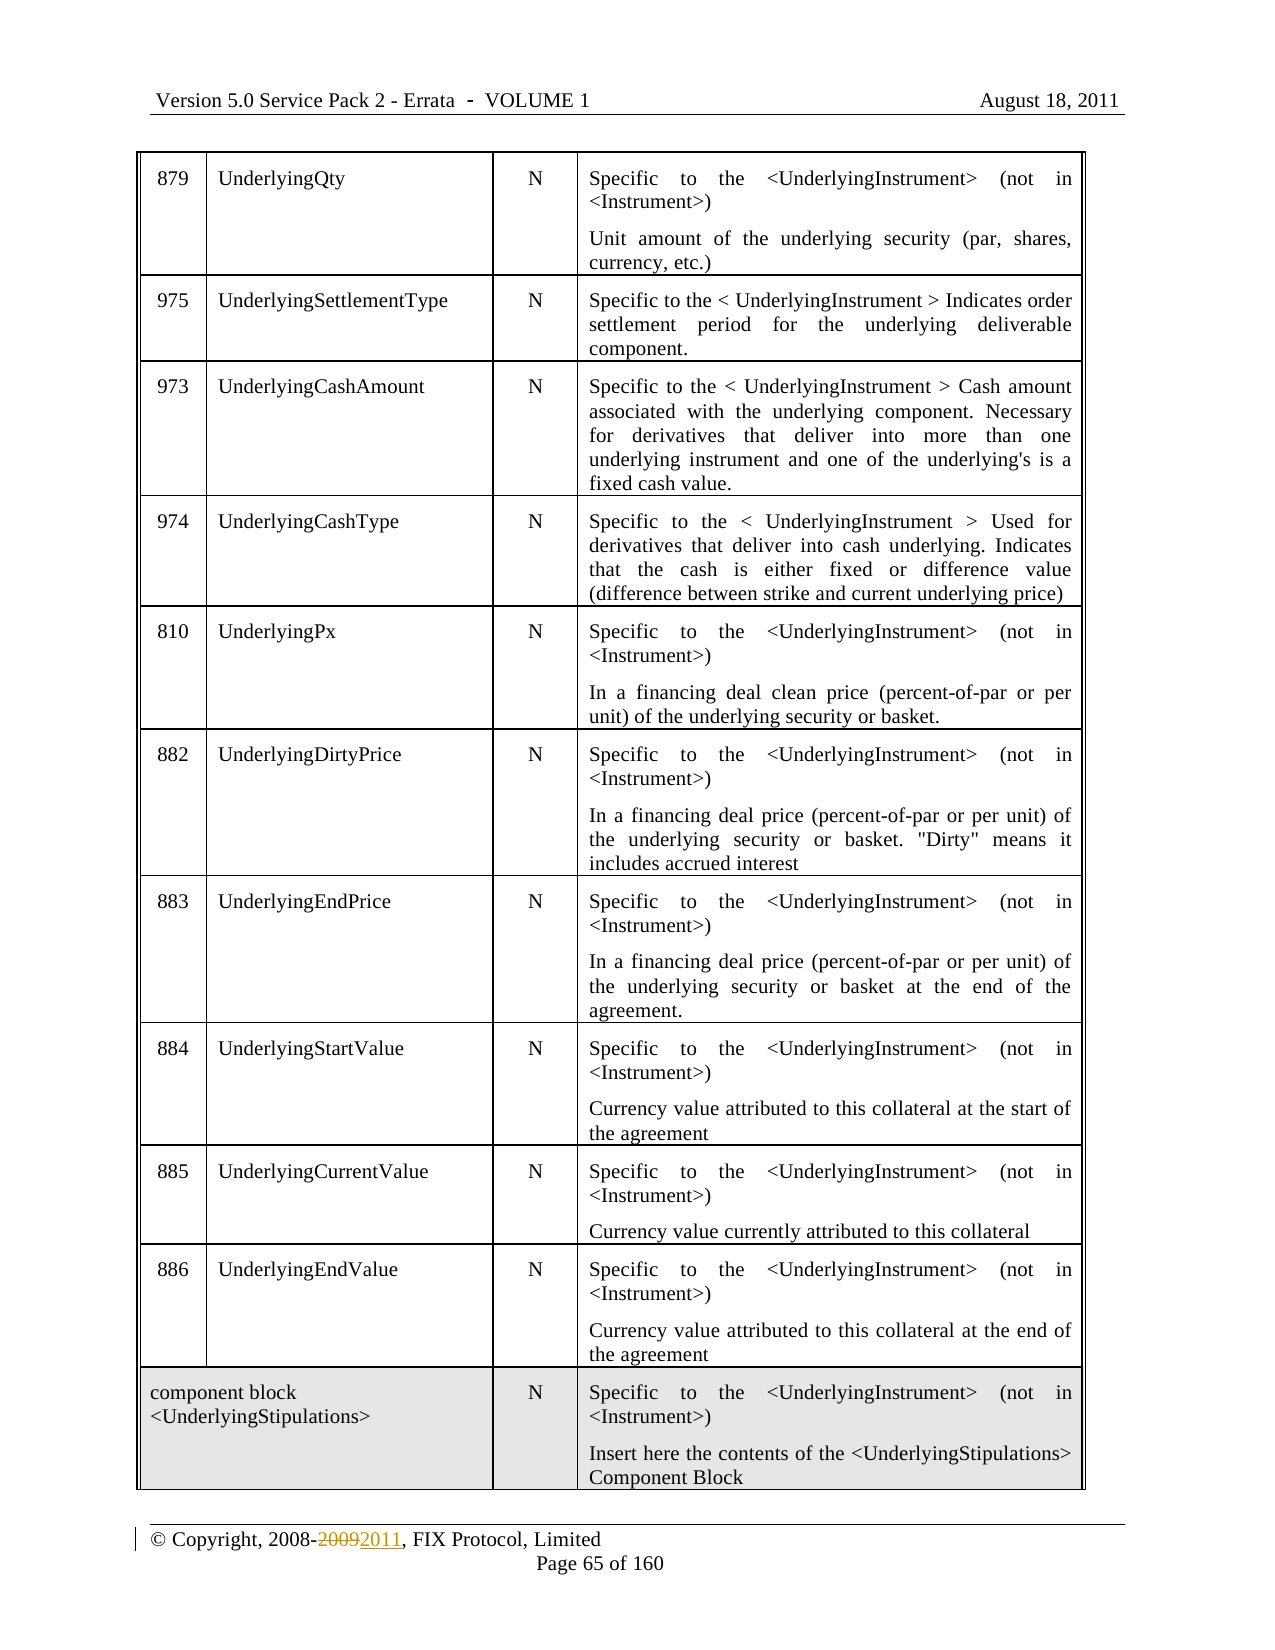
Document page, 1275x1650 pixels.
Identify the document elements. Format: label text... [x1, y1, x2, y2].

table_cell Specific to the <UnderlyingInstrument> (not in <Instrument>) Unit amount of the underlying security (par, shares, currency, etc.) [578, 153, 1081, 274]
table_cell Specific to the <UnderlyingInstrument> (not in <Instrument>) Currency value attributed to this collateral at the start of the agreement [578, 1023, 1081, 1144]
table_cell N [494, 276, 577, 360]
table_cell 884 [141, 1023, 206, 1144]
table_cell Specific to the < UnderlyingInstrument > Cash amount associated with the underlying component. Necessary for derivatives that deliver into more than one underlying instrument and one of the underlying's is a fixed cash value. [578, 362, 1081, 495]
table_cell Specific to the < UnderlyingInstrument > Indicates order settlement period for the underlying deliverable component. [578, 276, 1081, 360]
table_cell Specific to the <UnderlyingInstrument> (not in <Instrument>) In a financing deal price (percent-of-par or per unit) of the underlying security or basket at the end of the agreement. [578, 876, 1081, 1022]
table_cell 975 [141, 276, 206, 360]
table_cell UnderlyingCashAmount [207, 362, 492, 495]
table_cell UnderlyingQty [207, 153, 492, 274]
table_cell 886 [141, 1245, 206, 1366]
table_cell component block <UnderlyingStipulations> [141, 1368, 492, 1489]
table_cell Specific to the < UnderlyingInstrument > Used for derivatives that deliver into cash underlying. Indicates that the cash is either fixed or difference value (difference between strike and current underlying price) [578, 496, 1081, 605]
table_cell 973 [141, 362, 206, 495]
table_cell N [494, 730, 577, 875]
table_cell N [494, 607, 577, 728]
table_cell 882 [141, 730, 206, 875]
table_cell 885 [141, 1146, 206, 1243]
table_cell N [494, 496, 577, 605]
table_cell UnderlyingCashType [207, 496, 492, 605]
table_cell N [494, 876, 577, 1022]
table_cell N [494, 1146, 577, 1243]
table_cell 974 [141, 496, 206, 605]
table_cell UnderlyingEndValue [207, 1245, 492, 1366]
table_cell UnderlyingPx [207, 607, 492, 728]
table_cell 883 [141, 876, 206, 1022]
table_cell N [494, 153, 577, 274]
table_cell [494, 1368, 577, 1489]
table_cell Specific to the <UnderlyingInstrument> (not in <Instrument>) In a financing deal price (percent-of-par or per unit) of the underlying security or basket. "Dirty" means it includes accrued interest [578, 730, 1081, 875]
table_cell Specific to the <UnderlyingInstrument> (not in <Instrument>) Currency value attributed to this collateral at the end of the agreement [578, 1245, 1081, 1366]
table_cell UnderlyingDirtyPrice [207, 730, 492, 875]
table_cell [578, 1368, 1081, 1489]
table_cell Specific to the <UnderlyingInstrument> (not in <Instrument>) Currency value currently attributed to this collateral [578, 1146, 1081, 1243]
table_cell UnderlyingCurrentValue [207, 1146, 492, 1243]
table_cell N [494, 1023, 577, 1144]
table_cell UnderlyingStartValue [207, 1023, 492, 1144]
table_cell N [494, 362, 577, 495]
table_cell 810 [141, 607, 206, 728]
table_cell 879 [141, 153, 206, 274]
table_cell UnderlyingSettlementType [207, 276, 492, 360]
table_cell Specific to the <UnderlyingInstrument> (not in <Instrument>) In a financing deal clean price (percent-of-par or per unit) of the underlying security or basket. [578, 607, 1081, 728]
table_cell UnderlyingEndPrice [207, 876, 492, 1022]
table_cell N [494, 1245, 577, 1366]
